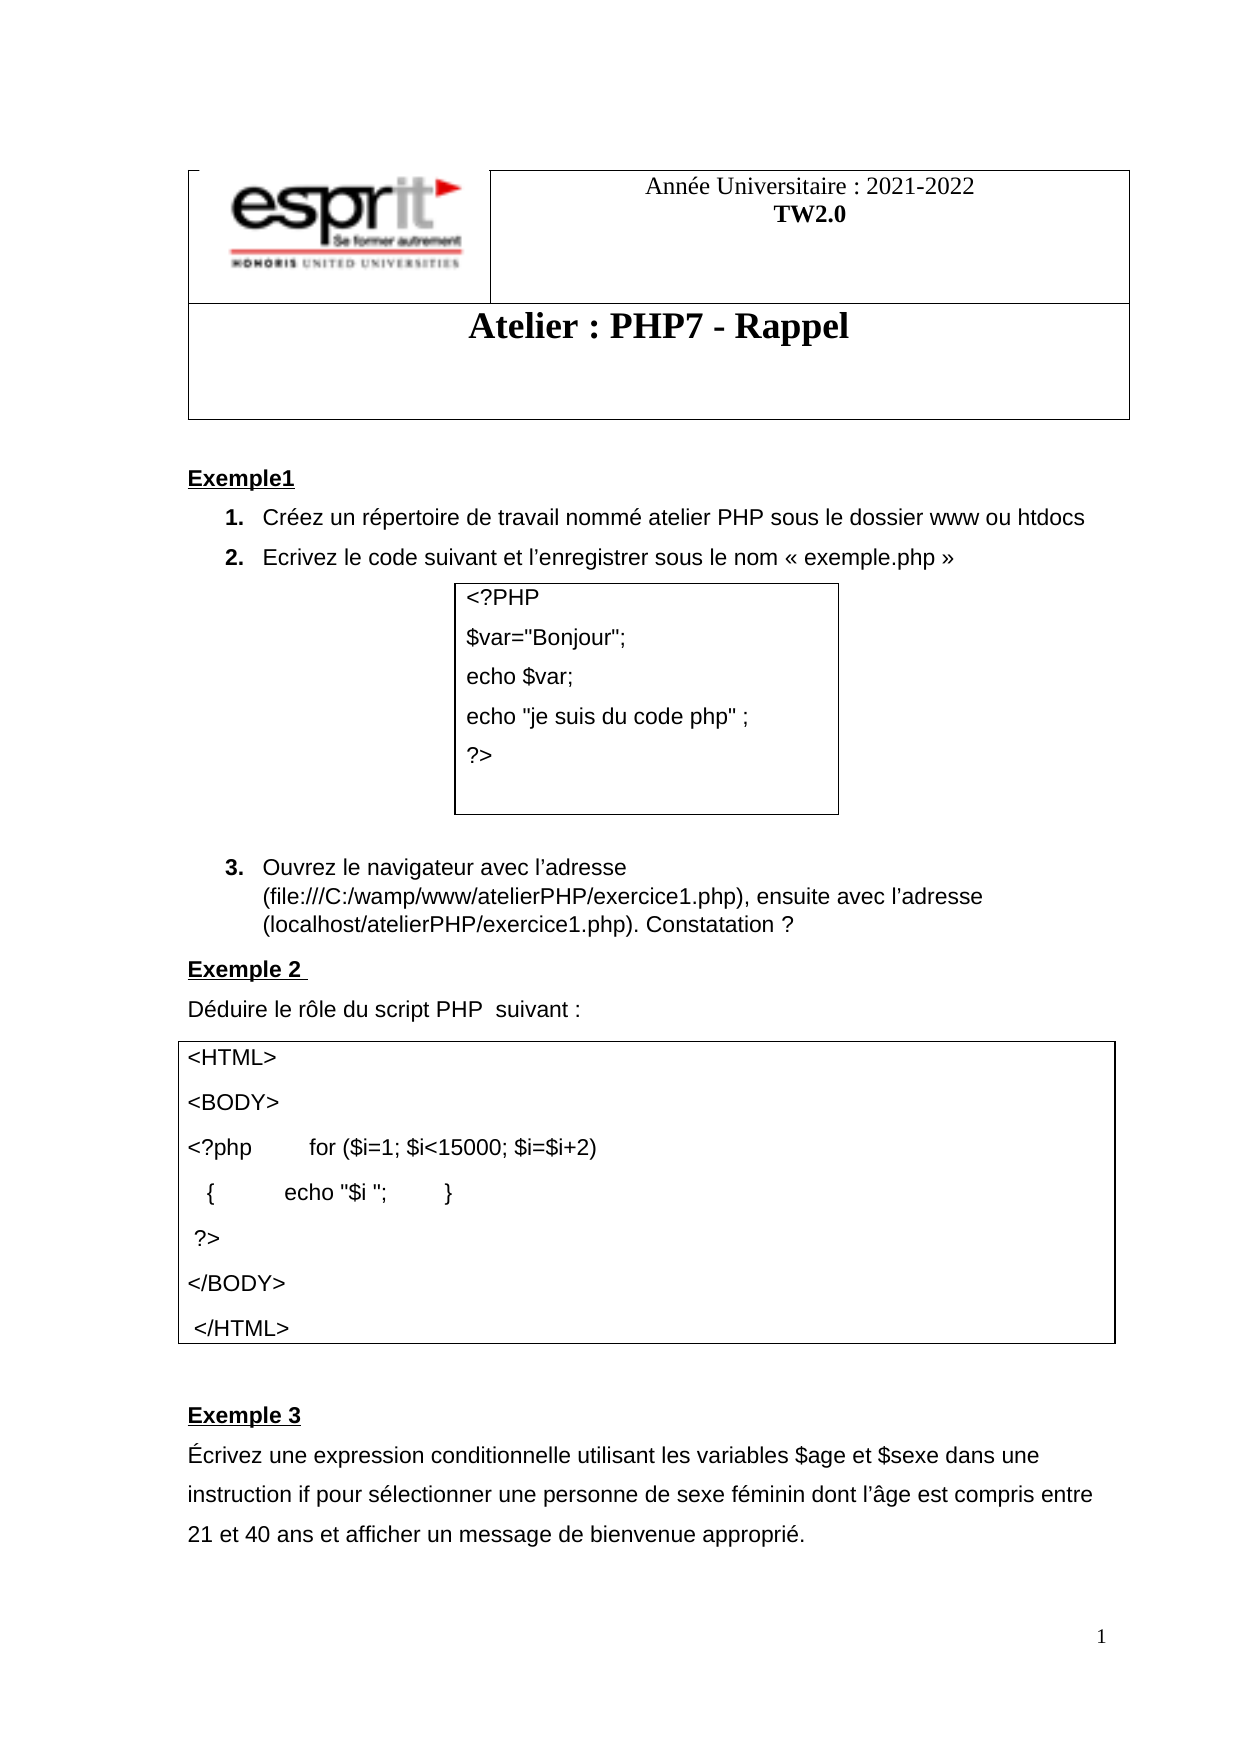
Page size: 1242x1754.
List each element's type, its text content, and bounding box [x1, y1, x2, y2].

text Exemple 2 [187, 956, 1106, 983]
picture [199, 170, 489, 276]
text </BODY> [179, 1266, 1114, 1296]
table_header [189, 171, 490, 303]
text <HTML> [179, 1042, 1114, 1070]
text ?> [179, 1221, 1114, 1251]
list Ouvrez le navigateur avec l’adresse (file:///C:/wamp/www/atelierPHP/exercice1.php), ensuite avec l’adresse (localhost/atelierPHP/exercice1.php). Constatation ? [225, 854, 1106, 938]
table_header Année Universitaire : 2021-2022 TW2.0 [491, 171, 1129, 303]
text Exemple1 [187, 465, 1106, 491]
text Exemple 3 [187, 1402, 1106, 1429]
table_header <?PHP $var="Bonjour"; echo $var; echo "je suis du code php" ; ?> [456, 584, 838, 814]
text { echo "$i "; } [179, 1176, 1114, 1206]
list Ecrivez le code suivant et l’enregistrer sous le nom « exemple.php » [225, 544, 1106, 570]
list Créez un répertoire de travail nommé atelier PHP sous le dossier www ou htdocs [225, 504, 1106, 531]
text <?php for ($i=1; $i<15000; $i=$i+2) [179, 1131, 1114, 1161]
text </HTML> [179, 1312, 1114, 1343]
text <BODY> [179, 1086, 1114, 1116]
text Écrivez une expression conditionnelle utilisant les variables $age et $sexe dans une instruction if pour sélectionner une personne de sexe féminin dont l’âge est compris entre 21 et 40 ans et afficher un message de bienvenue approprié. [187, 1442, 1106, 1547]
text Déduire le rôle du script PHP suivant : [187, 996, 1106, 1022]
table_cell Atelier : PHP7 - Rappel [189, 304, 1129, 419]
